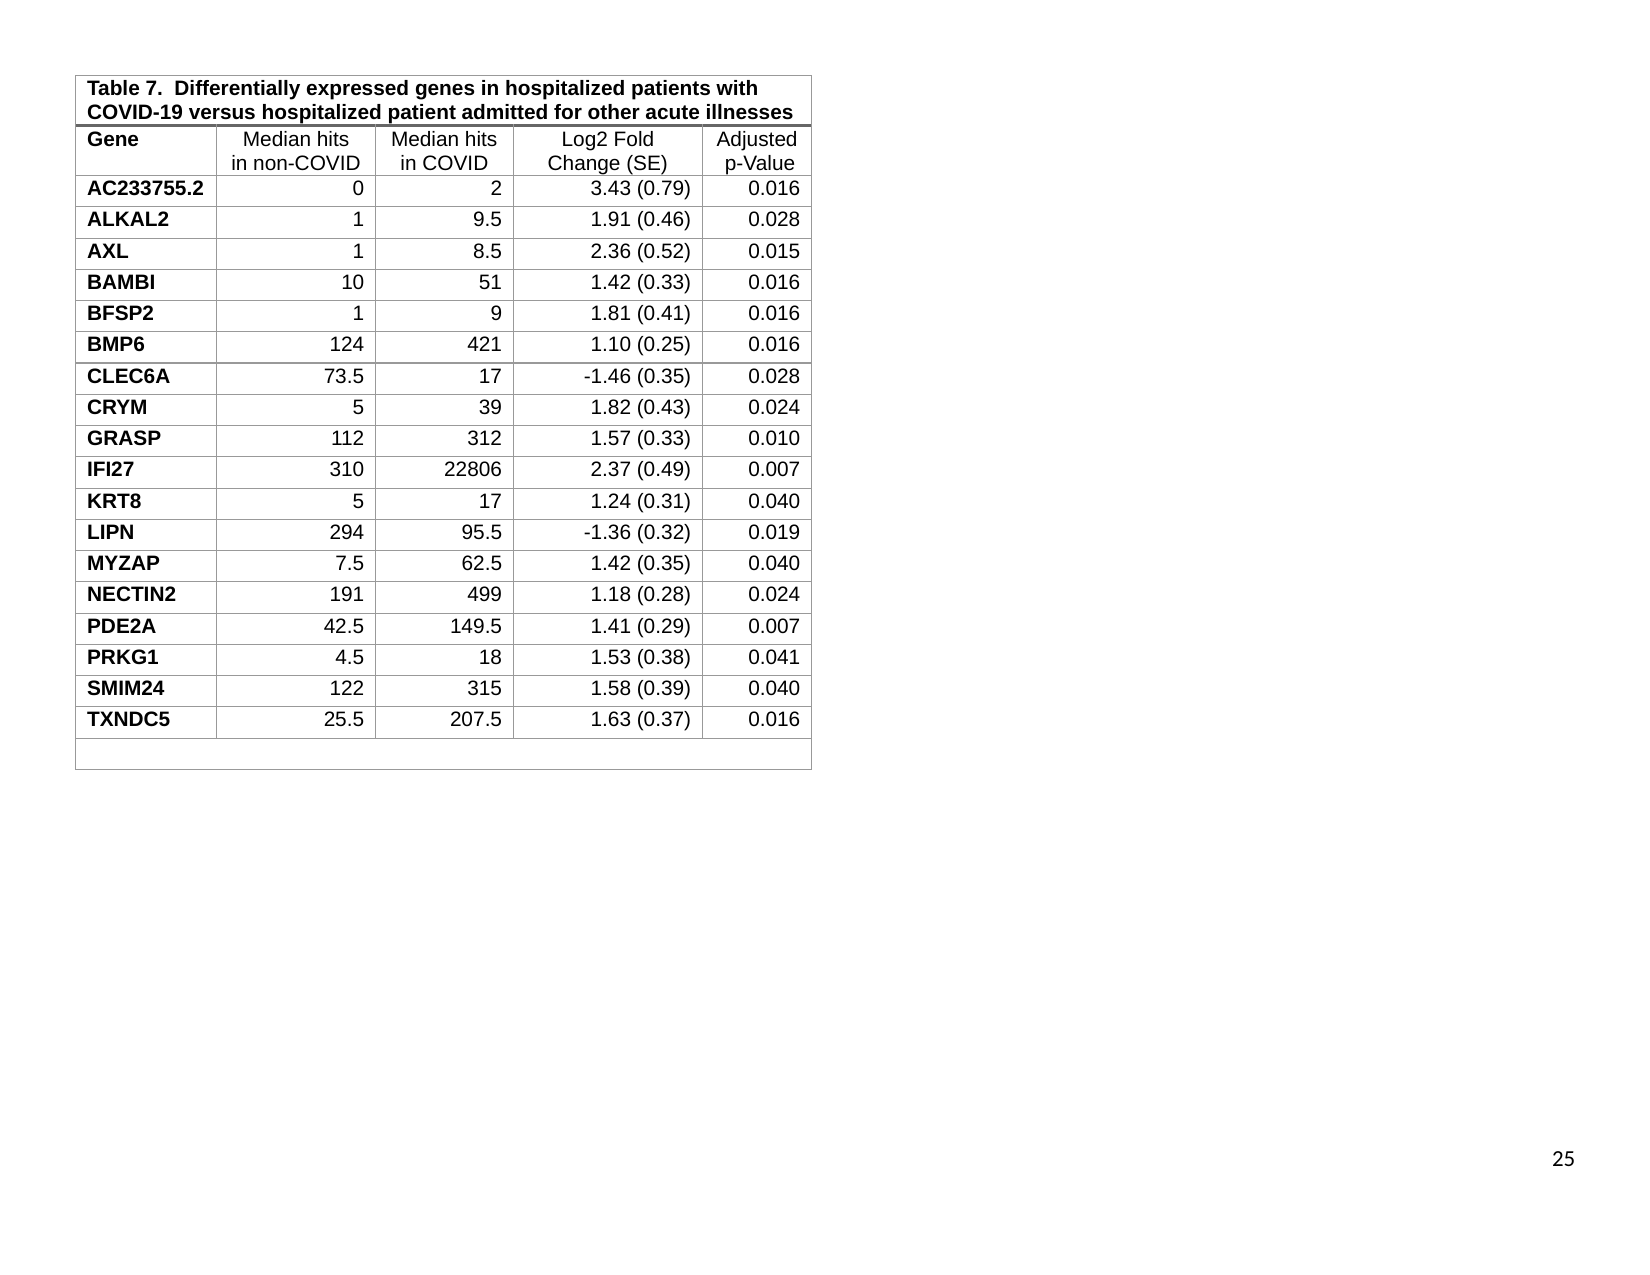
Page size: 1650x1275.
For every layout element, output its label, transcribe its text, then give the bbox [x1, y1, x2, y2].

table_cell 124 [217, 332, 375, 362]
table_cell 1.82 (0.43) [514, 395, 702, 425]
table_cell 22806 [376, 457, 513, 487]
table_cell Adjusted p-Value [703, 127, 811, 175]
table_cell BMP6 [76, 332, 216, 362]
table_cell 0.010 [703, 426, 811, 456]
table_cell 0.016 [703, 301, 811, 331]
table_cell 5 [217, 489, 375, 519]
table_cell BAMBI [76, 270, 216, 300]
table_cell 39 [376, 395, 513, 425]
table_cell 2 [376, 176, 513, 206]
table_cell 9 [376, 301, 513, 331]
table_cell 8.5 [376, 239, 513, 269]
table_cell 0.016 [703, 332, 811, 362]
table_cell CLEC6A [76, 364, 216, 394]
table_cell 312 [376, 426, 513, 456]
table_cell 4.5 [217, 645, 375, 675]
table_cell -1.46 (0.35) [514, 364, 702, 394]
table_cell 0.016 [703, 270, 811, 300]
table_cell 1.42 (0.33) [514, 270, 702, 300]
table_cell 1.53 (0.38) [514, 645, 702, 675]
table_cell 95.5 [376, 520, 513, 550]
table_cell AC233755.2 [76, 176, 216, 206]
table_cell 9.5 [376, 207, 513, 237]
table_cell TXNDC5 [76, 707, 216, 737]
table_cell 42.5 [217, 614, 375, 644]
table_cell NECTIN2 [76, 582, 216, 612]
table_cell 1.81 (0.41) [514, 301, 702, 331]
table_cell -1.36 (0.32) [514, 520, 702, 550]
table_cell IFI27 [76, 457, 216, 487]
table_cell 2.37 (0.49) [514, 457, 702, 487]
table_cell MYZAP [76, 551, 216, 581]
table_cell PRKG1 [76, 645, 216, 675]
table_cell 1 [217, 239, 375, 269]
table_cell 0.028 [703, 364, 811, 394]
table_cell 3.43 (0.79) [514, 176, 702, 206]
table_cell LIPN [76, 520, 216, 550]
table_cell SMIM24 [76, 676, 216, 706]
table_cell 1.58 (0.39) [514, 676, 702, 706]
table_cell 1.18 (0.28) [514, 582, 702, 612]
table_cell 0.040 [703, 489, 811, 519]
table_header Table 7. Differentially expressed genes in hospitalized patients with COVID-19 versus hospitalized patient admitted for other acute illnesses [76, 76, 811, 124]
table_cell AXL [76, 239, 216, 269]
table_cell 1.41 (0.29) [514, 614, 702, 644]
table_cell 1.10 (0.25) [514, 332, 702, 362]
table_cell 0.015 [703, 239, 811, 269]
table_cell 112 [217, 426, 375, 456]
table_cell 0.024 [703, 582, 811, 612]
table_cell 62.5 [376, 551, 513, 581]
table_cell 18 [376, 645, 513, 675]
table_cell 5 [217, 395, 375, 425]
table_cell Median hits in non-COVID [217, 127, 375, 175]
table_cell 25.5 [217, 707, 375, 737]
table_cell 315 [376, 676, 513, 706]
table_cell 1.42 (0.35) [514, 551, 702, 581]
table_cell 51 [376, 270, 513, 300]
table_cell KRT8 [76, 489, 216, 519]
table_cell 0.007 [703, 614, 811, 644]
table_cell 1.57 (0.33) [514, 426, 702, 456]
table_cell Median hits in COVID [376, 127, 513, 175]
table_cell 0.041 [703, 645, 811, 675]
table_cell ALKAL2 [76, 207, 216, 237]
table_cell 207.5 [376, 707, 513, 737]
table_cell BFSP2 [76, 301, 216, 331]
table_cell PDE2A [76, 614, 216, 644]
table_cell Log2 Fold Change (SE) [514, 127, 702, 175]
table_cell 1 [217, 301, 375, 331]
table_cell 73.5 [217, 364, 375, 394]
table_cell 191 [217, 582, 375, 612]
table_cell 0.016 [703, 176, 811, 206]
table_cell 0.040 [703, 676, 811, 706]
table_cell Gene [76, 127, 216, 175]
table_cell 0.028 [703, 207, 811, 237]
table_cell 17 [376, 489, 513, 519]
table_cell 0.007 [703, 457, 811, 487]
table_cell 499 [376, 582, 513, 612]
table_cell 1 [217, 207, 375, 237]
table_cell 149.5 [376, 614, 513, 644]
table_cell 2.36 (0.52) [514, 239, 702, 269]
table_cell 0 [217, 176, 375, 206]
table_cell 0.040 [703, 551, 811, 581]
table_cell 10 [217, 270, 375, 300]
table_cell 0.016 [703, 707, 811, 737]
table_cell 17 [376, 364, 513, 394]
table_cell 1.24 (0.31) [514, 489, 702, 519]
table_cell 294 [217, 520, 375, 550]
table_cell 7.5 [217, 551, 375, 581]
table_cell 421 [376, 332, 513, 362]
table_cell CRYM [76, 395, 216, 425]
table_cell 0.019 [703, 520, 811, 550]
table_cell 1.63 (0.37) [514, 707, 702, 737]
table_cell GRASP [76, 426, 216, 456]
table_cell 0.024 [703, 395, 811, 425]
table_cell 1.91 (0.46) [514, 207, 702, 237]
table_cell 122 [217, 676, 375, 706]
table_cell [76, 739, 811, 769]
table_cell 310 [217, 457, 375, 487]
